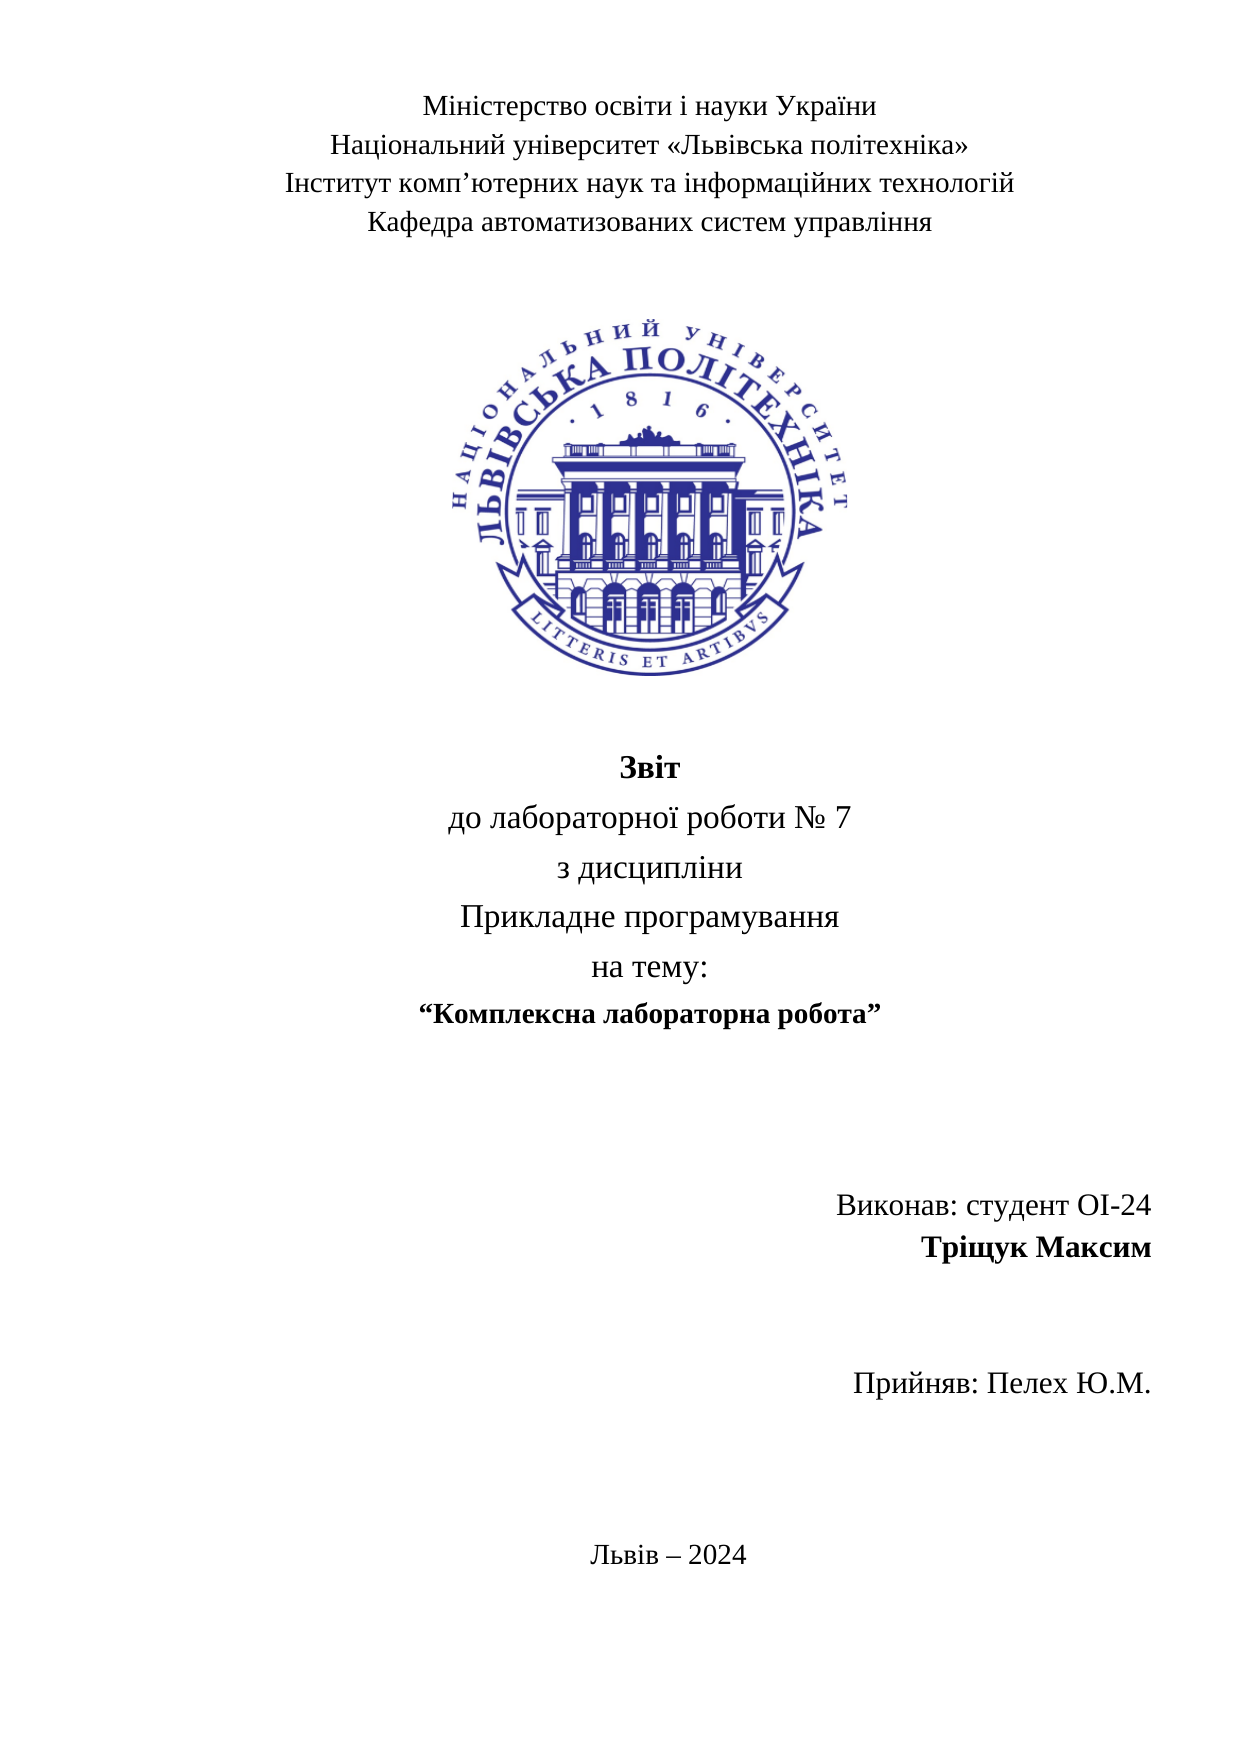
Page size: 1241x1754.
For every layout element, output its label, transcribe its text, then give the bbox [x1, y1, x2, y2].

text Прикладне програмування​ [148, 897, 1152, 935]
text Кафедра автоматизованих систем управління [148, 204, 1152, 238]
text Тріщук Максим [148, 1228, 1152, 1264]
text Інститут комп’ютерних наук та інформаційних технологій [148, 166, 1152, 199]
text з дисципліни [148, 847, 1152, 885]
text Національний університет «Львівська політехніка» [148, 127, 1152, 161]
picture [452, 319, 848, 676]
text Львів – 2024 [516, 1537, 1152, 1571]
text Міністерство освіти і науки України [148, 88, 1152, 122]
text до лабораторної роботи № 7 [148, 797, 1152, 836]
text Прийняв: Пелех Ю.М. [148, 1364, 1152, 1400]
text Звіт [148, 747, 1152, 786]
text Виконав: студент ОІ-24 [148, 1187, 1152, 1223]
text “Комплексна лабораторна робота” [148, 996, 1152, 1030]
text на тему: [148, 947, 1152, 985]
